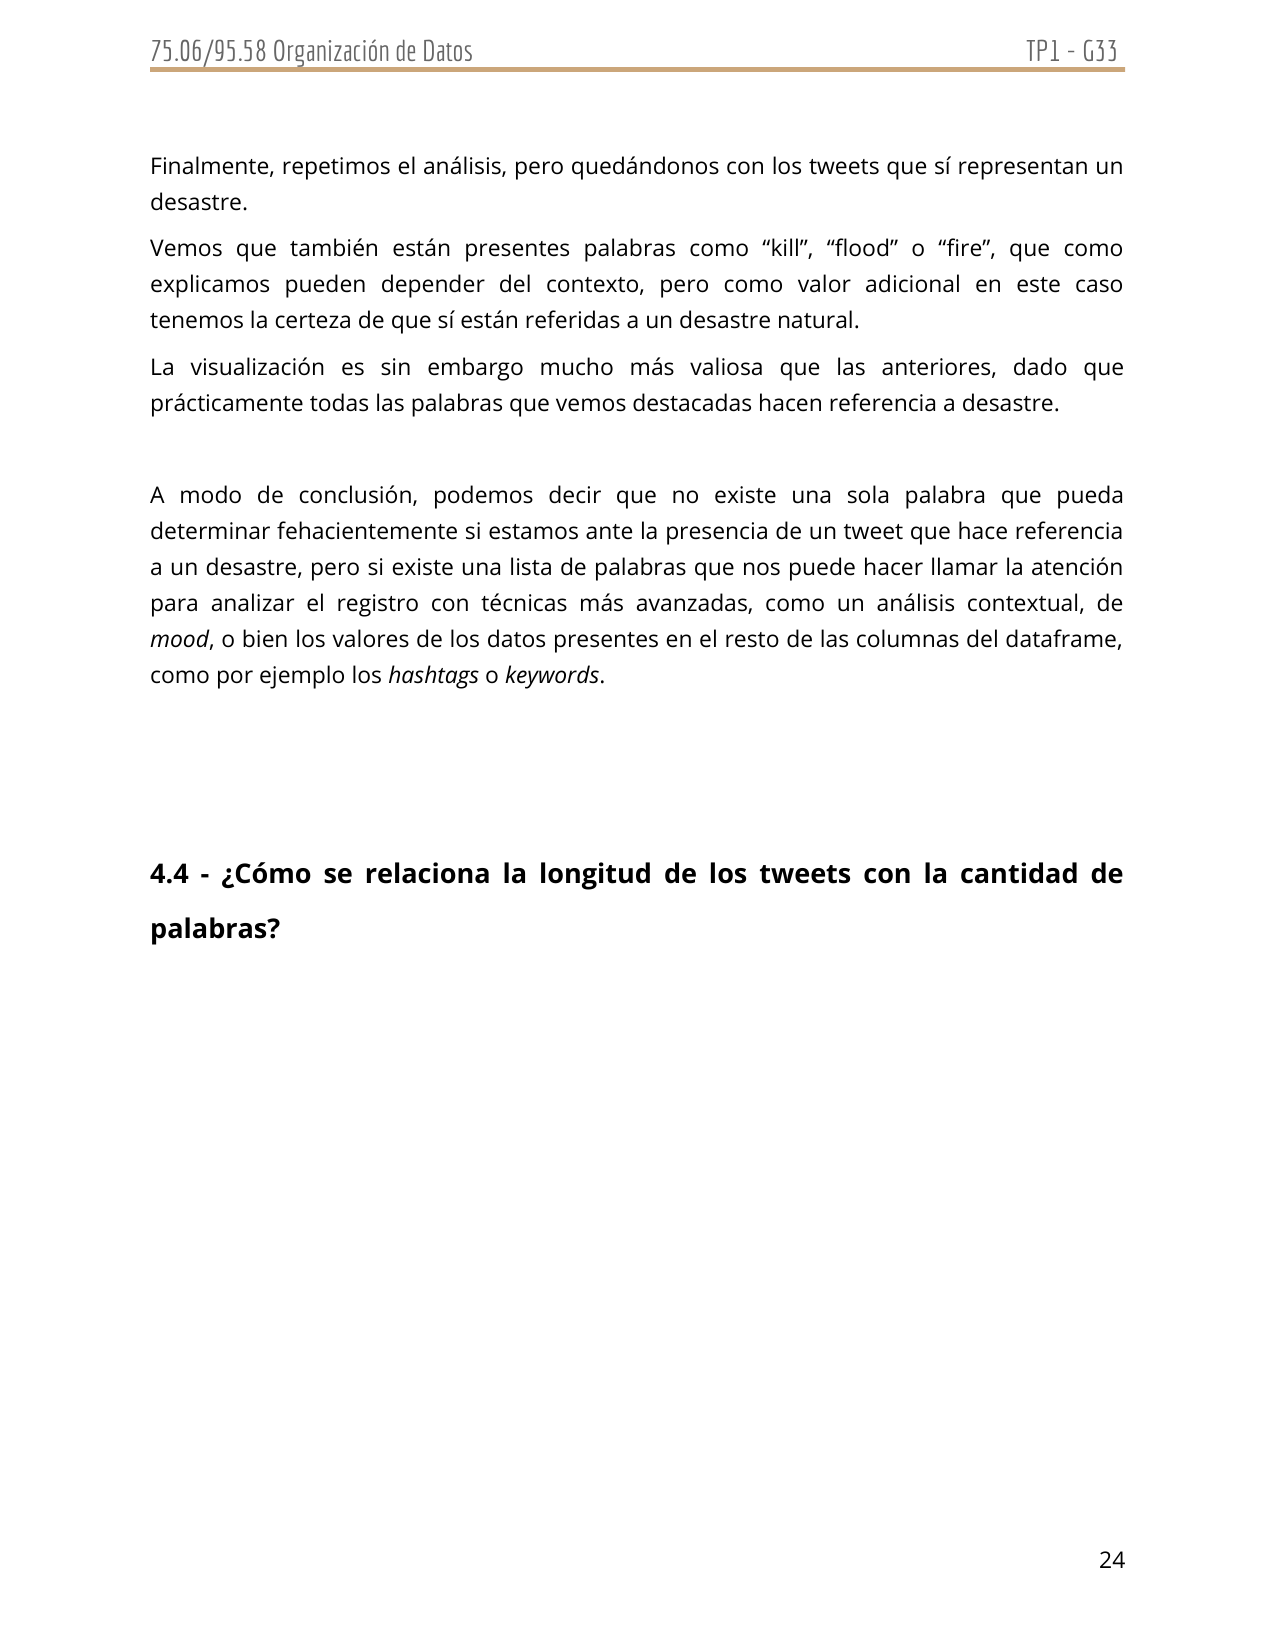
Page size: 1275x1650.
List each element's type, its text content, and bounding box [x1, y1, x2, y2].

picture [150, 67, 1125, 72]
text La visualización es sin embargo mucho más valiosa que las anteriores, dado que prácticamente todas las palabras que vemos destacadas hacen referencia a desastre. [150, 351, 1125, 418]
text A modo de conclusión, podemos decir que no existe una sola palabra que pueda determinar fehacientemente si estamos ante la presencia de un tweet que hace referencia a un desastre, pero si existe una lista de palabras que nos puede hacer llamar la atención para analizar el registro con técnicas más avanzadas, como un análisis contextual, de mood, o bien los valores de los datos presentes en el resto de las columnas del dataframe, como por ejemplo los hashtags o keywords. [150, 479, 1125, 690]
text Finalmente, repetimos el análisis, pero quedándonos con los tweets que sí representan un desastre. [150, 150, 1125, 217]
subtitle 4.4 - ¿Cómo se relaciona la longitud de los tweets con la cantidad de palabras? [150, 855, 1125, 947]
text Vemos que también están presentes palabras como “kill”, “flood” o “fire”, que como explicamos pueden depender del contexto, pero como valor adicional en este caso tenemos la certeza de que sí están referidas a un desastre natural. [150, 232, 1125, 335]
